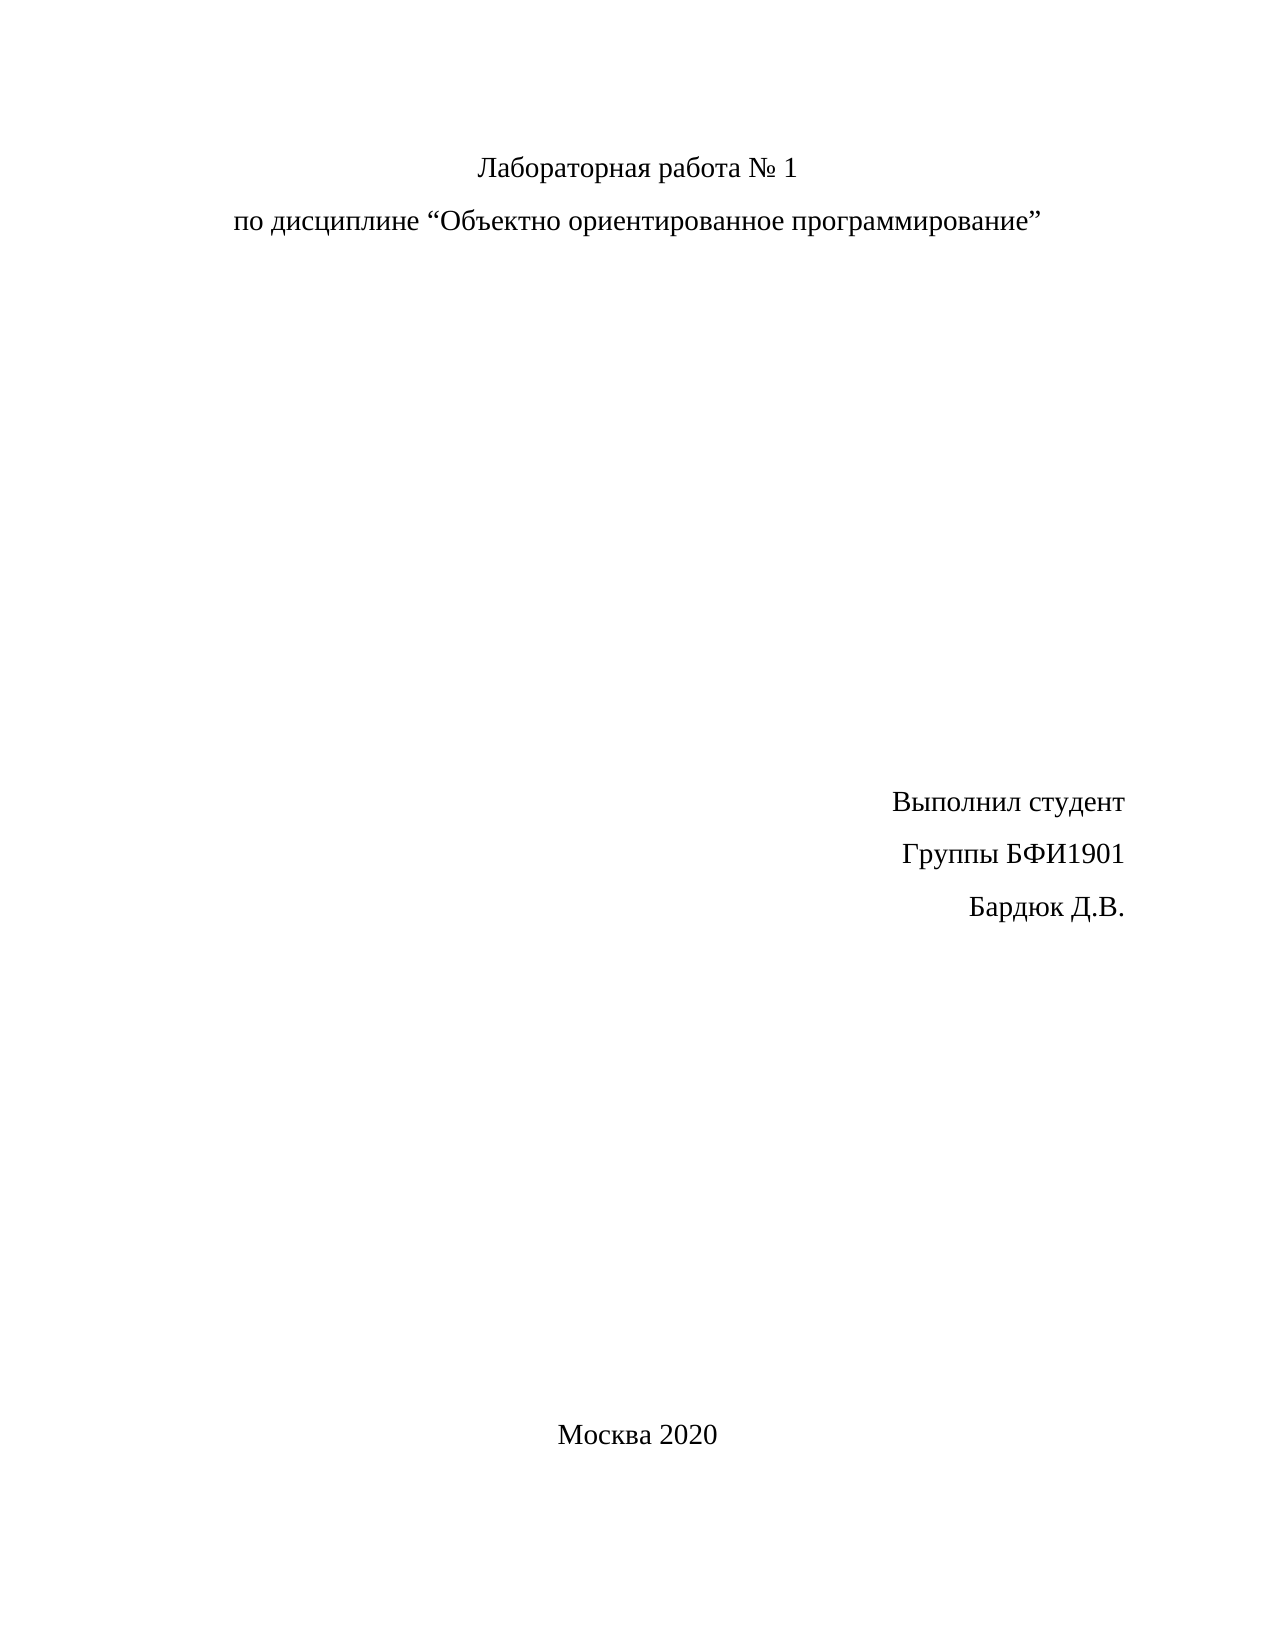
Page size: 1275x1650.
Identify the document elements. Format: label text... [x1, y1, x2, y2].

text Бардюк Д.В. [150, 889, 1125, 923]
text по дисциплине “Объектно ориентированное программирование” [150, 203, 1125, 236]
text Лабораторная работа № 1 [150, 150, 1125, 183]
text Выполнил студент [150, 784, 1125, 817]
text Москва 2020 [150, 1417, 1125, 1451]
text Группы БФИ1901 [150, 837, 1125, 870]
